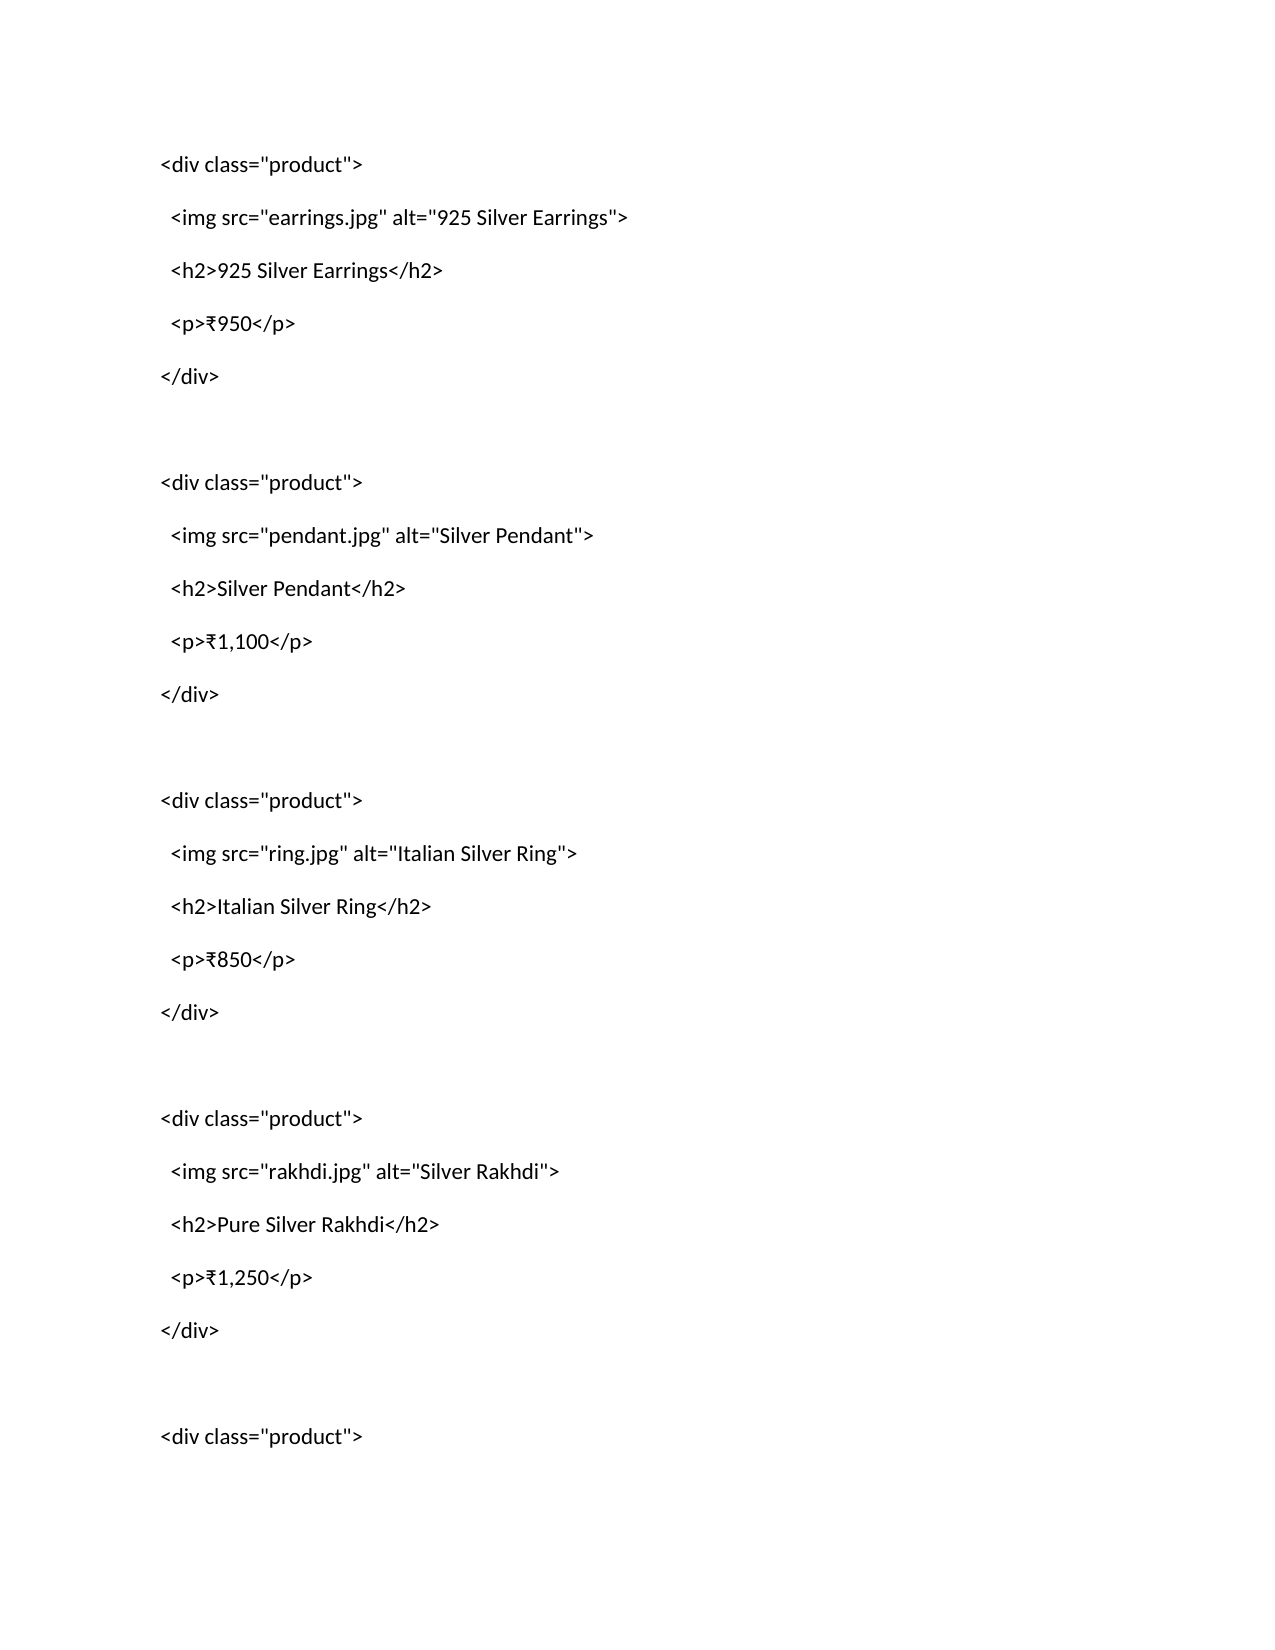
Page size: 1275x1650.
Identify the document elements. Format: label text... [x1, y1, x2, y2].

text <p>₹850</p> [150, 945, 1125, 973]
text <div class="product"> [150, 1422, 1125, 1451]
text </div> [150, 998, 1125, 1026]
text <div class="product"> [150, 468, 1125, 496]
text <h2>925 Silver Earrings</h2> [150, 256, 1125, 284]
text <p>₹1,100</p> [150, 627, 1125, 655]
text <h2>Italian Silver Ring</h2> [150, 892, 1125, 920]
text <img src="pendant.jpg" alt="Silver Pendant"> [150, 521, 1125, 549]
text <div class="product"> [150, 1104, 1125, 1132]
text <p>₹1,250</p> [150, 1263, 1125, 1291]
text <h2>Silver Pendant</h2> [150, 574, 1125, 602]
text <img src="ring.jpg" alt="Italian Silver Ring"> [150, 839, 1125, 867]
text <p>₹950</p> [150, 309, 1125, 337]
text <img src="rakhdi.jpg" alt="Silver Rakhdi"> [150, 1157, 1125, 1185]
text <div class="product"> [150, 150, 1125, 178]
text </div> [150, 1316, 1125, 1344]
text <h2>Pure Silver Rakhdi</h2> [150, 1210, 1125, 1238]
text <div class="product"> [150, 786, 1125, 814]
text </div> [150, 362, 1125, 390]
text </div> [150, 680, 1125, 708]
text <img src="earrings.jpg" alt="925 Silver Earrings"> [150, 203, 1125, 231]
